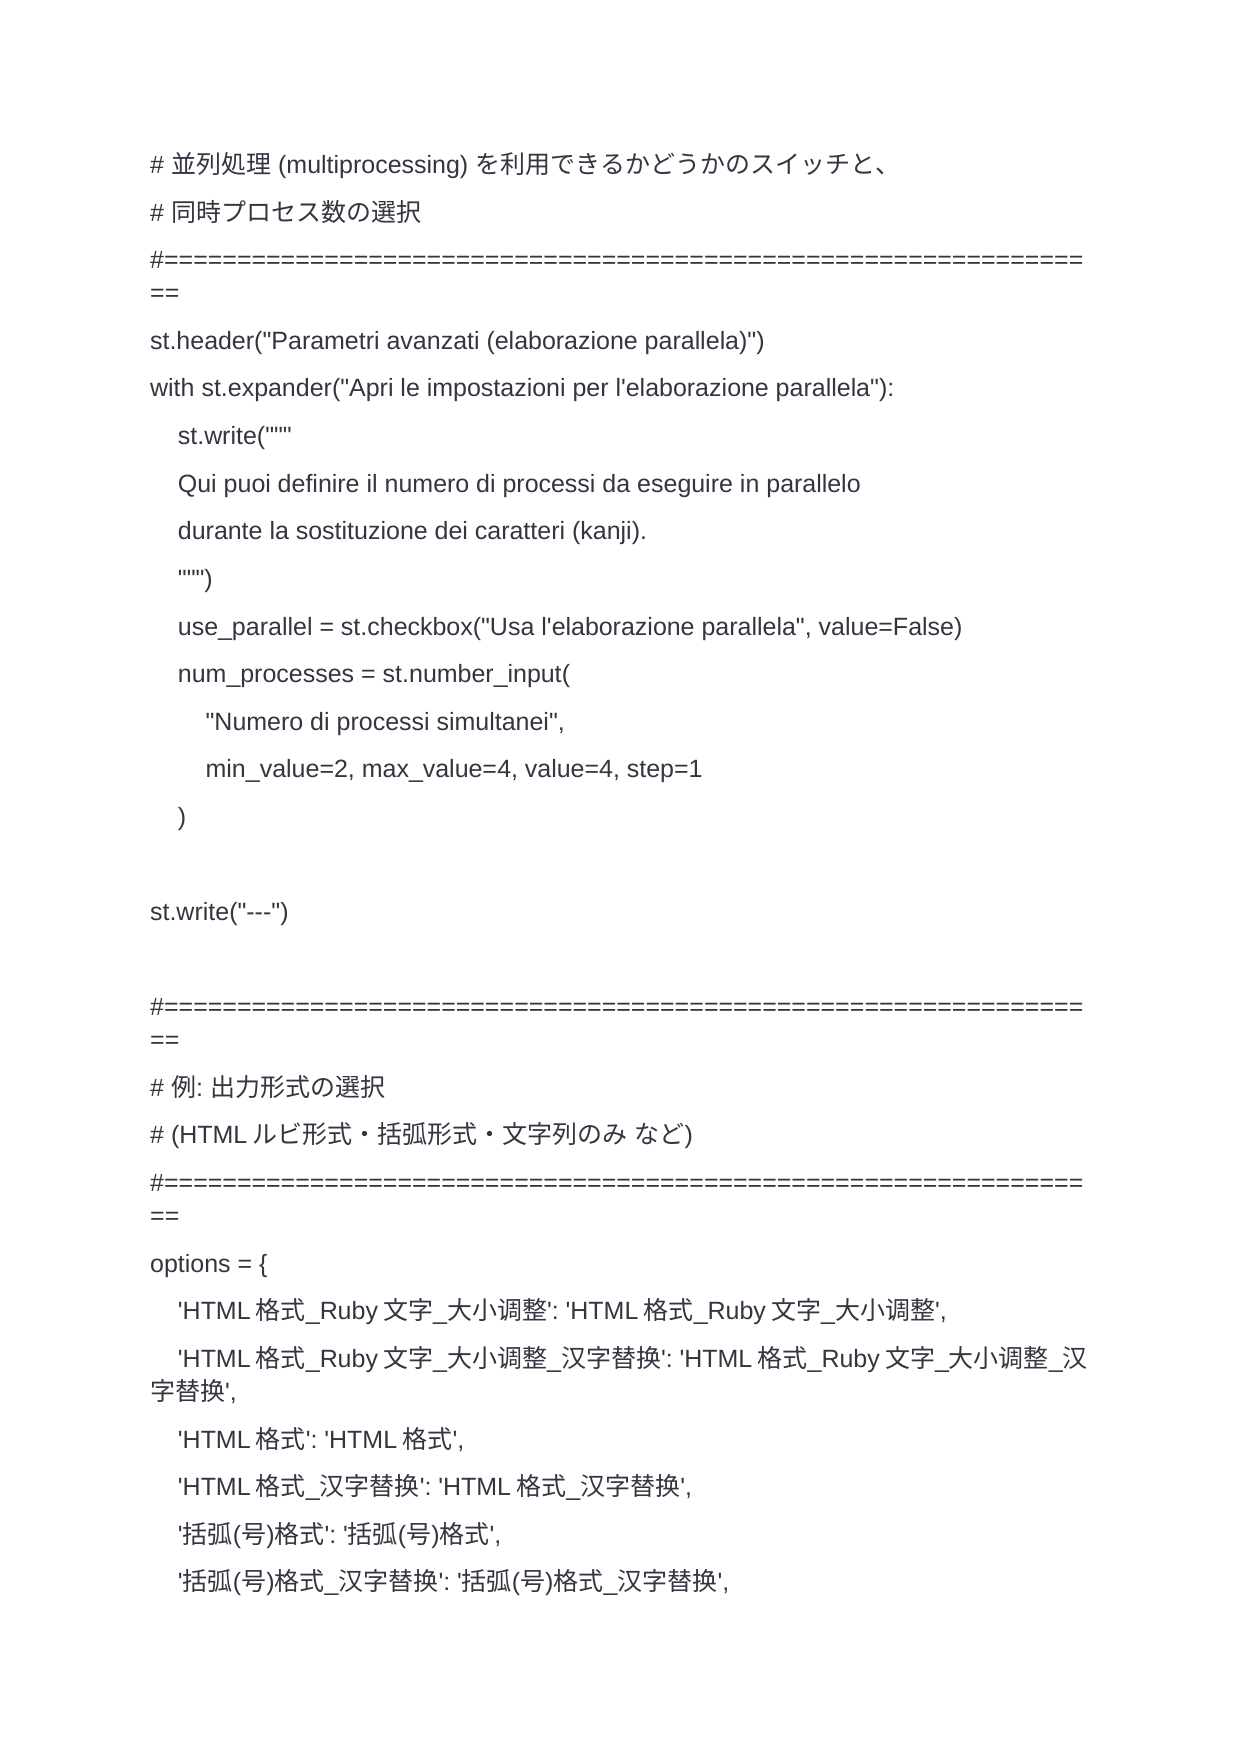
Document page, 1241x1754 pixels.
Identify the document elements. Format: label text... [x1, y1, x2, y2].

text durante la sostituzione dei caratteri (kanji). [150, 516, 1090, 545]
text st.write("---") [150, 897, 1090, 926]
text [150, 245, 1090, 307]
text "Numero di processi simultanei", [150, 707, 1090, 735]
text min_value=2, max_value=4, value=4, step=1 [150, 754, 1090, 783]
text #================================================================= [150, 1168, 1090, 1230]
text with st.expander("Apri le impostazioni per l'elaborazione parallela"): [150, 373, 1090, 402]
text options = { [150, 1249, 1090, 1277]
text #================================================================= [150, 992, 1090, 1054]
text Qui puoi definire il numero di processi da eseguire in parallelo [150, 469, 1090, 497]
text 'HTML格式_Ruby文字_大小调整_汉字替换': 'HTML格式_Ruby文字_大小调整_汉字替换', [150, 1344, 1090, 1406]
text '括弧(号)格式': '括弧(号)格式', [150, 1520, 1090, 1548]
text num_processes = st.number_input( [150, 659, 1090, 688]
text st.write(""" [150, 421, 1090, 450]
text # 同時プロセス数の選択 [150, 198, 1090, 226]
text ) [150, 802, 1090, 831]
text # 並列処理 (multiprocessing) を利用できるかどうかのスイッチと、 [150, 150, 1090, 179]
text '括弧(号)格式_汉字替换': '括弧(号)格式_汉字替换', [150, 1567, 1090, 1596]
text 'HTML格式_Ruby文字_大小调整': 'HTML格式_Ruby文字_大小调整', [150, 1296, 1090, 1325]
text use_parallel = st.checkbox("Usa l'elaborazione parallela", value=False) [150, 611, 1090, 640]
text # (HTMLルビ形式・括弧形式・文字列のみ など) [150, 1121, 1090, 1149]
text 'HTML格式_汉字替换': 'HTML格式_汉字替换', [150, 1472, 1090, 1501]
text # 例: 出力形式の選択 [150, 1073, 1090, 1102]
text 'HTML格式': 'HTML格式', [150, 1424, 1090, 1453]
text """) [150, 564, 1090, 593]
text st.header("Parametri avanzati (elaborazione parallela)") [150, 326, 1090, 354]
